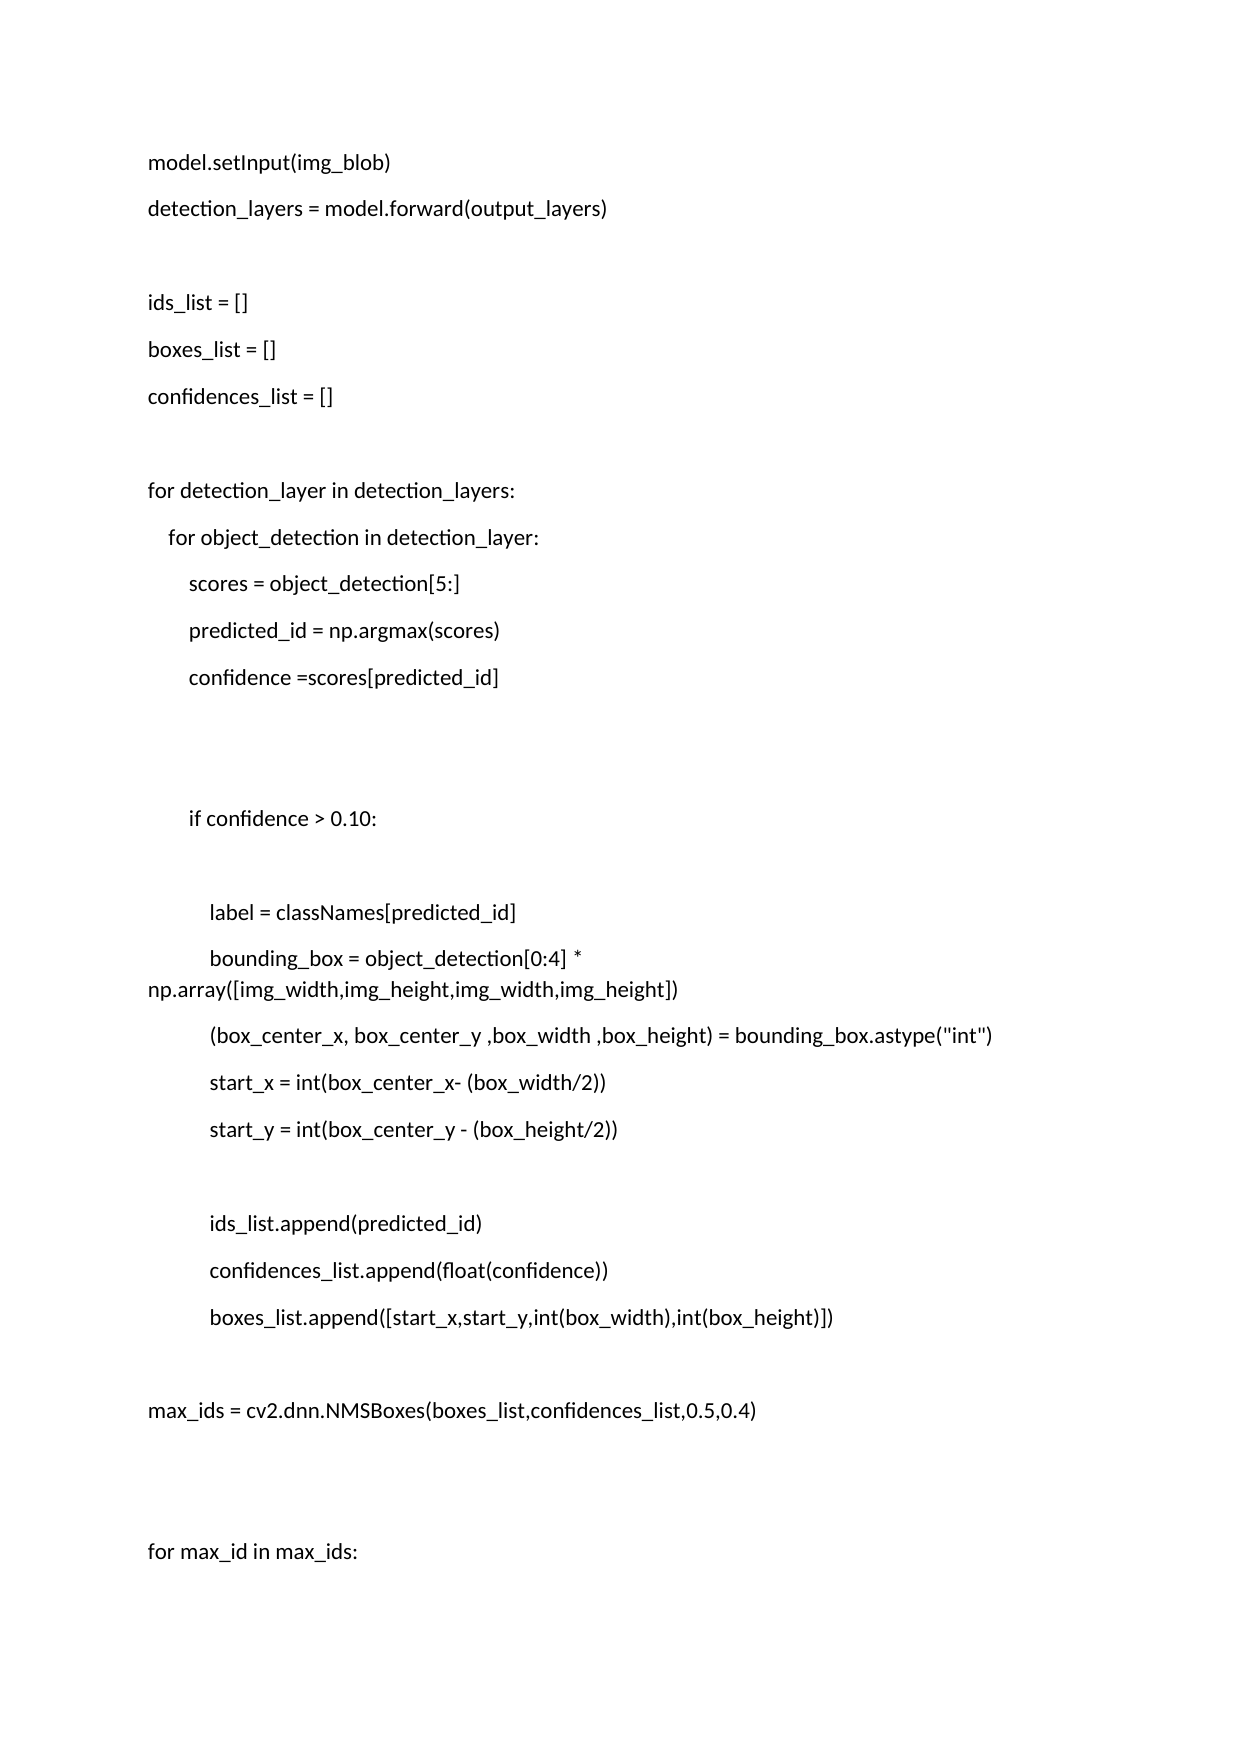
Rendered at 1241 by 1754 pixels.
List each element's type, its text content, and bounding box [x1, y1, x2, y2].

text predicted_id = np.argmax(scores) [148, 616, 1093, 644]
text boxes_list.append([start_x,start_y,int(box_width),int(box_height)]) [148, 1303, 1093, 1331]
text scores = object_detection[5:] [148, 569, 1093, 597]
text for max_id in max_ids: [148, 1537, 1093, 1565]
text start_x = int(box_center_x- (box_width/2)) [148, 1068, 1093, 1096]
text if confidence > 0.10: [148, 804, 1093, 832]
text confidence =scores[predicted_id] [148, 663, 1093, 691]
text label = classNames[predicted_id] [148, 898, 1093, 926]
text confidences_list = [] [148, 382, 1093, 410]
text (box_center_x, box_center_y ,box_width ,box_height) = bounding_box.astype("int") [148, 1022, 1093, 1049]
text for object_detection in detection_layer: [148, 523, 1093, 551]
text start_y = int(box_center_y - (box_height/2)) [148, 1115, 1093, 1143]
text max_ids = cv2.dnn.NMSBoxes(boxes_list,confidences_list,0.5,0.4) [148, 1397, 1093, 1424]
text detection_layers = model.forward(output_layers) [148, 194, 1093, 222]
text model.setInput(img_blob) [148, 148, 1093, 176]
text bounding_box = object_detection[0:4] * np.array([img_width,img_height,img_width,img_height]) [148, 944, 1093, 1003]
text boxes_list = [] [148, 335, 1093, 363]
text ids_list.append(predicted_id) [148, 1209, 1093, 1237]
text for detection_layer in detection_layers: [148, 476, 1093, 504]
text ids_list = [] [148, 288, 1093, 316]
text confidences_list.append(float(confidence)) [148, 1256, 1093, 1284]
